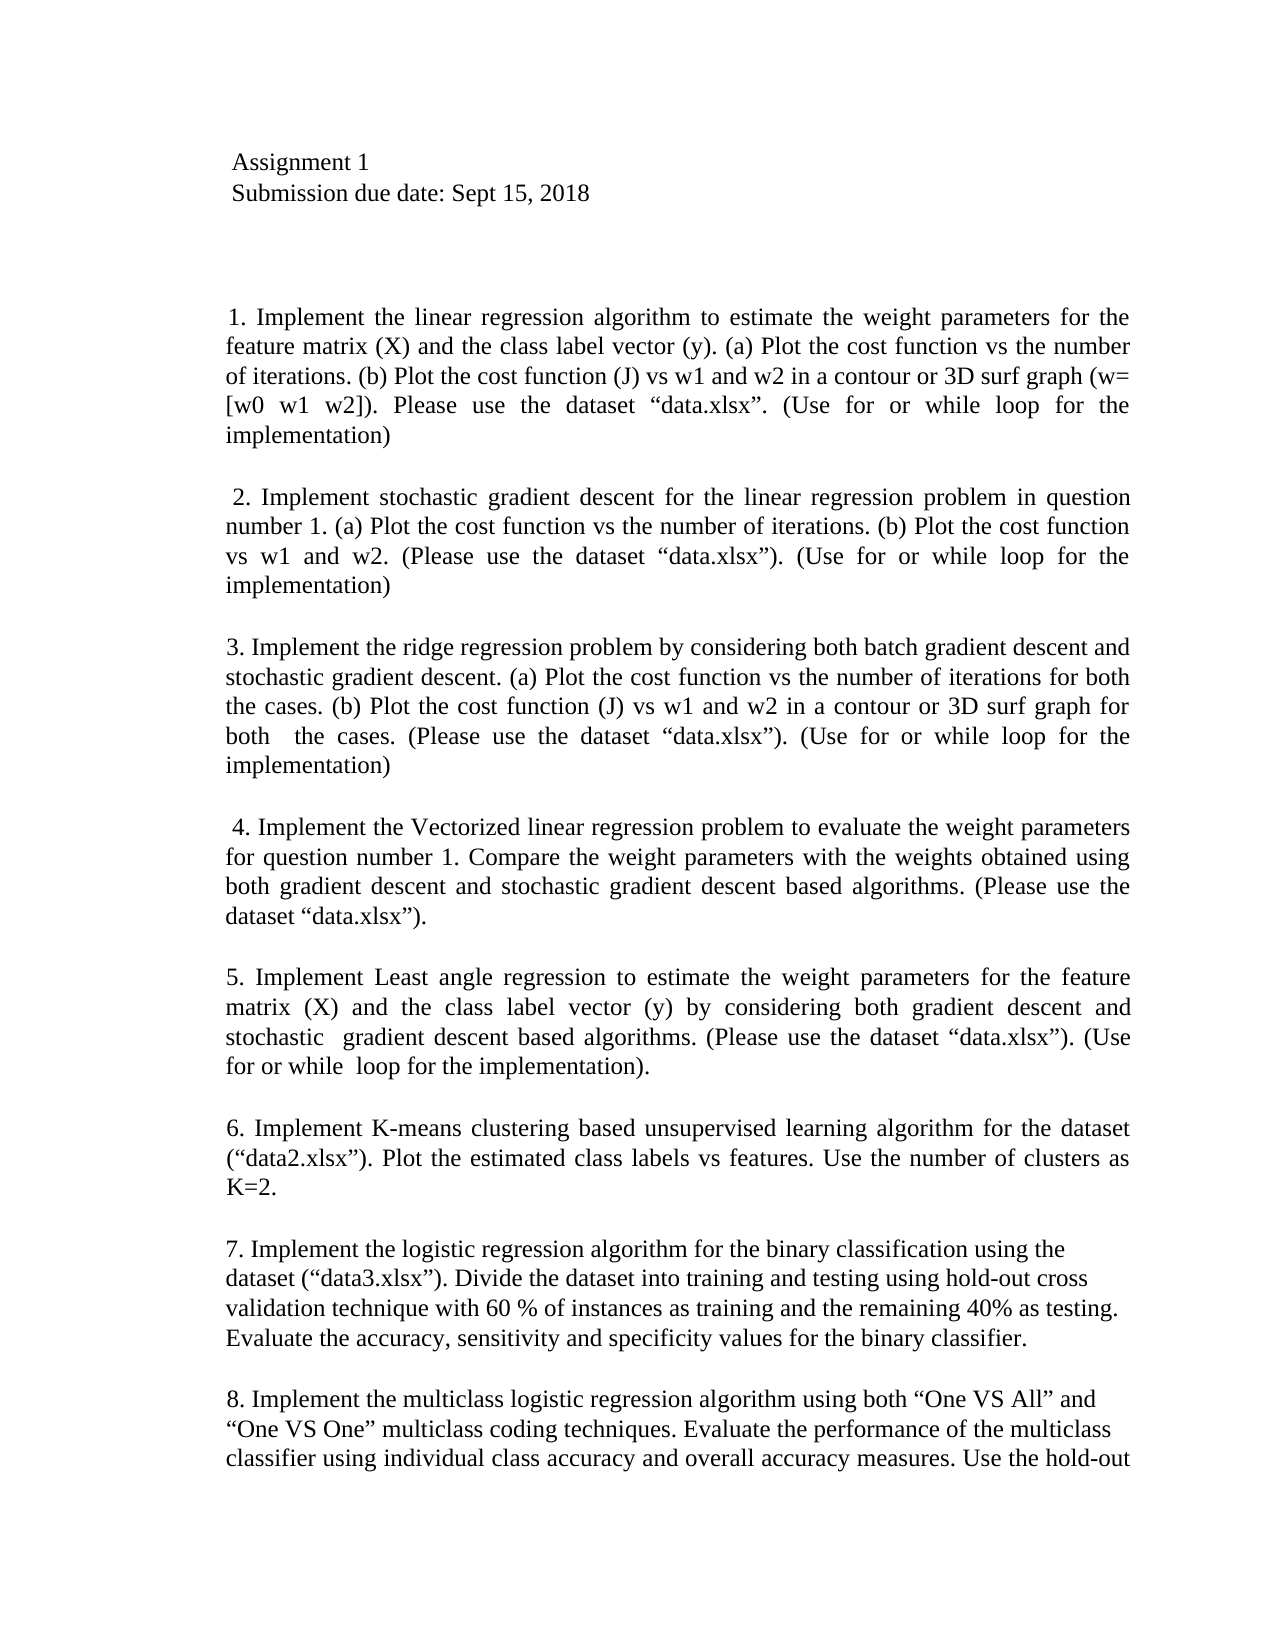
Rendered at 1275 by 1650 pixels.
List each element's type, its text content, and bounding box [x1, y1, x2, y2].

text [225, 1443, 1132, 1472]
text Submission due date: Sept 15, 2018 [225, 178, 1132, 207]
text 5. Implement Least angle regression to estimate the weight parameters for the feature matrix (X) and the class label vector (y) by considering both gradient descent and stochastic gradient descent based algorithms. (Please use the dataset “data.xlsx”). (Use for or while loop for the implementation). [225, 962, 1132, 1080]
text 7. Implement the logistic regression algorithm for the binary classification using the dataset (“data3.xlsx”). Divide the dataset into training and testing using hold-out cross validation technique with 60 % of instances as training and the remaining 40% as testing. Evaluate the accuracy, sensitivity and specificity values for the binary classifier. [225, 1234, 1131, 1351]
text 2. Implement stochastic gradient descent for the linear regression problem in question number 1. (a) Plot the cost function vs the number of iterations. (b) Plot the cost function vs w1 and w2. (Please use the dataset “data.xlsx”). (Use for or while loop for the implementation) [225, 482, 1132, 599]
text 8. Implement the multiclass logistic regression algorithm using both “One VS All” and “One VS One” multiclass coding techniques. Evaluate the performance of the multiclass [226, 1384, 1131, 1443]
text Assignment 1 [225, 147, 1132, 176]
text 4. Implement the Vectorized linear regression problem to evaluate the weight parameters for question number 1. Compare the weight parameters with the weights obtained using both gradient descent and stochastic gradient descent based algorithms. (Please use the dataset “data.xlsx”). [225, 812, 1131, 929]
text 1. Implement the linear regression algorithm to estimate the weight parameters for the feature matrix (X) and the class label vector (y). (a) Plot the cost function vs the number of iterations. (b) Plot the cost function (J) vs w1 and w2 in a contour or 3D surf graph (w= [w0 w1 w2]). Please use the dataset “data.xlsx”. (Use for or while loop for the implementation) [225, 302, 1131, 449]
text 3. Implement the ridge regression problem by considering both batch gradient descent and stochastic gradient descent. (a) Plot the cost function vs the number of iterations for both the cases. (b) Plot the cost function (J) vs w1 and w2 in a contour or 3D surf graph for both the cases. (Please use the dataset “data.xlsx”). (Use for or while loop for the implementation) [225, 632, 1131, 779]
text 6. Implement K-means clustering based unsupervised learning algorithm for the dataset (“data2.xlsx”). Plot the estimated class labels vs features. Use the number of clusters as K=2. [226, 1113, 1131, 1201]
